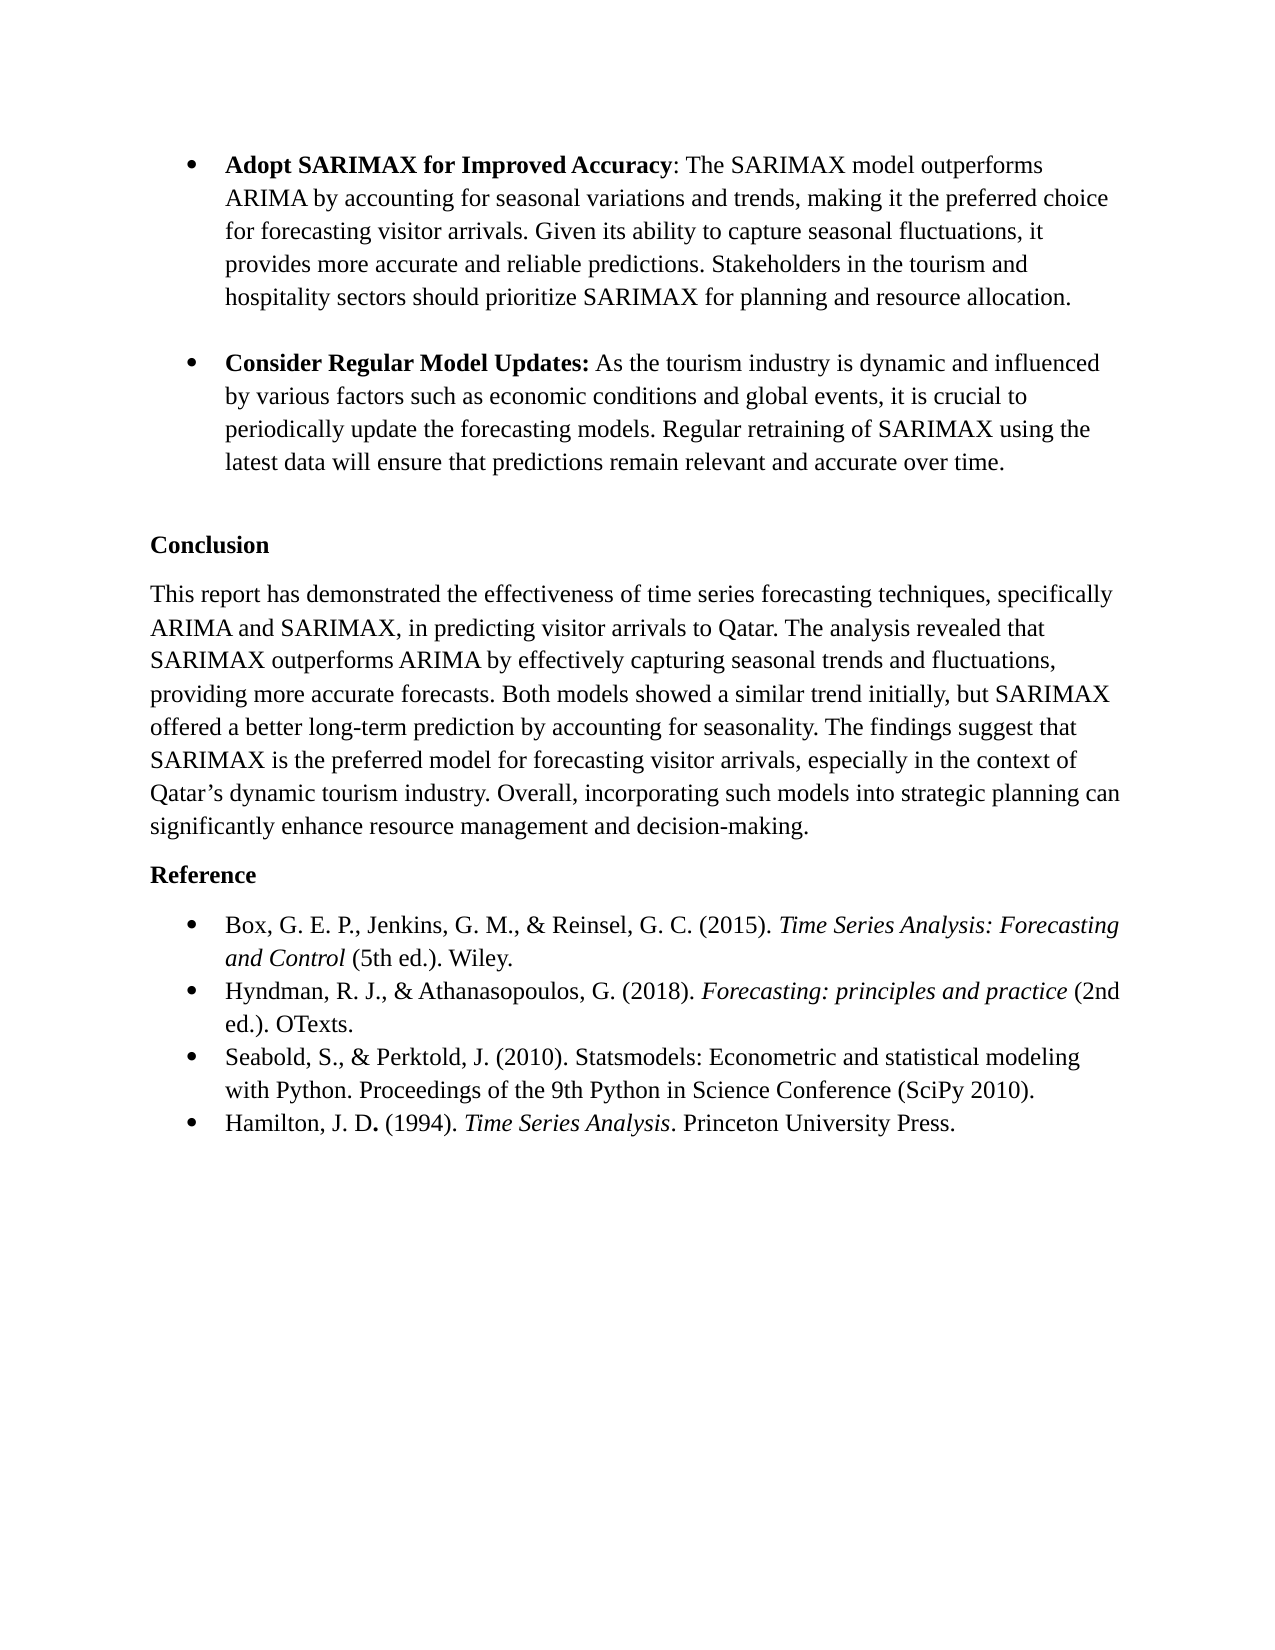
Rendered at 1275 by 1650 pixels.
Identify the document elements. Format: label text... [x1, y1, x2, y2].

list Adopt SARIMAX for Improved Accuracy: The SARIMAX model outperforms ARIMA by accounting for seasonal variations and trends, making it the preferred choice for forecasting visitor arrivals. Given its ability to capture seasonal fluctuations, it provides more accurate and reliable predictions. Stakeholders in the tourism and hospitality sectors should prioritize SARIMAX for planning and resource allocation. [187, 150, 1125, 311]
list Seabold, S., & Perktold, J. (2010). Statsmodels: Econometric and statistical modeling with Python. Proceedings of the 9th Python in Science Conference (SciPy 2010). [187, 1042, 1125, 1104]
list Hamilton, J. D. (1994). Time Series Analysis. Princeton University Press. [187, 1108, 1125, 1137]
list Consider Regular Model Updates: As the tourism industry is dynamic and influenced by various factors such as economic conditions and global events, it is crucial to periodically update the forecasting models. Regular retraining of SARIMAX using the latest data will ensure that predictions remain relevant and accurate over time. [187, 348, 1125, 476]
text This report has demonstrated the effectiveness of time series forecasting techniques, specifically ARIMA and SARIMAX, in predicting visitor arrivals to Qatar. The analysis revealed that SARIMAX outperforms ARIMA by effectively capturing seasonal trends and fluctuations, providing more accurate forecasts. Both models showed a similar trend initially, but SARIMAX offered a better long-term prediction by accounting for seasonality. The findings suggest that SARIMAX is the preferred model for forecasting visitor arrivals, especially in the context of Qatar’s dynamic tourism industry. Overall, incorporating such models into strategic planning can significantly enhance resource management and decision-making. [150, 579, 1125, 839]
text Reference [150, 860, 1125, 889]
text Conclusion [150, 530, 1125, 559]
list Hyndman, R. J., & Athanasopoulos, G. (2018). Forecasting: principles and practice (2nd ed.). OTexts. [187, 976, 1125, 1038]
list Box, G. E. P., Jenkins, G. M., & Reinsel, G. C. (2015). Time Series Analysis: Forecasting and Control (5th ed.). Wiley. [187, 910, 1125, 972]
